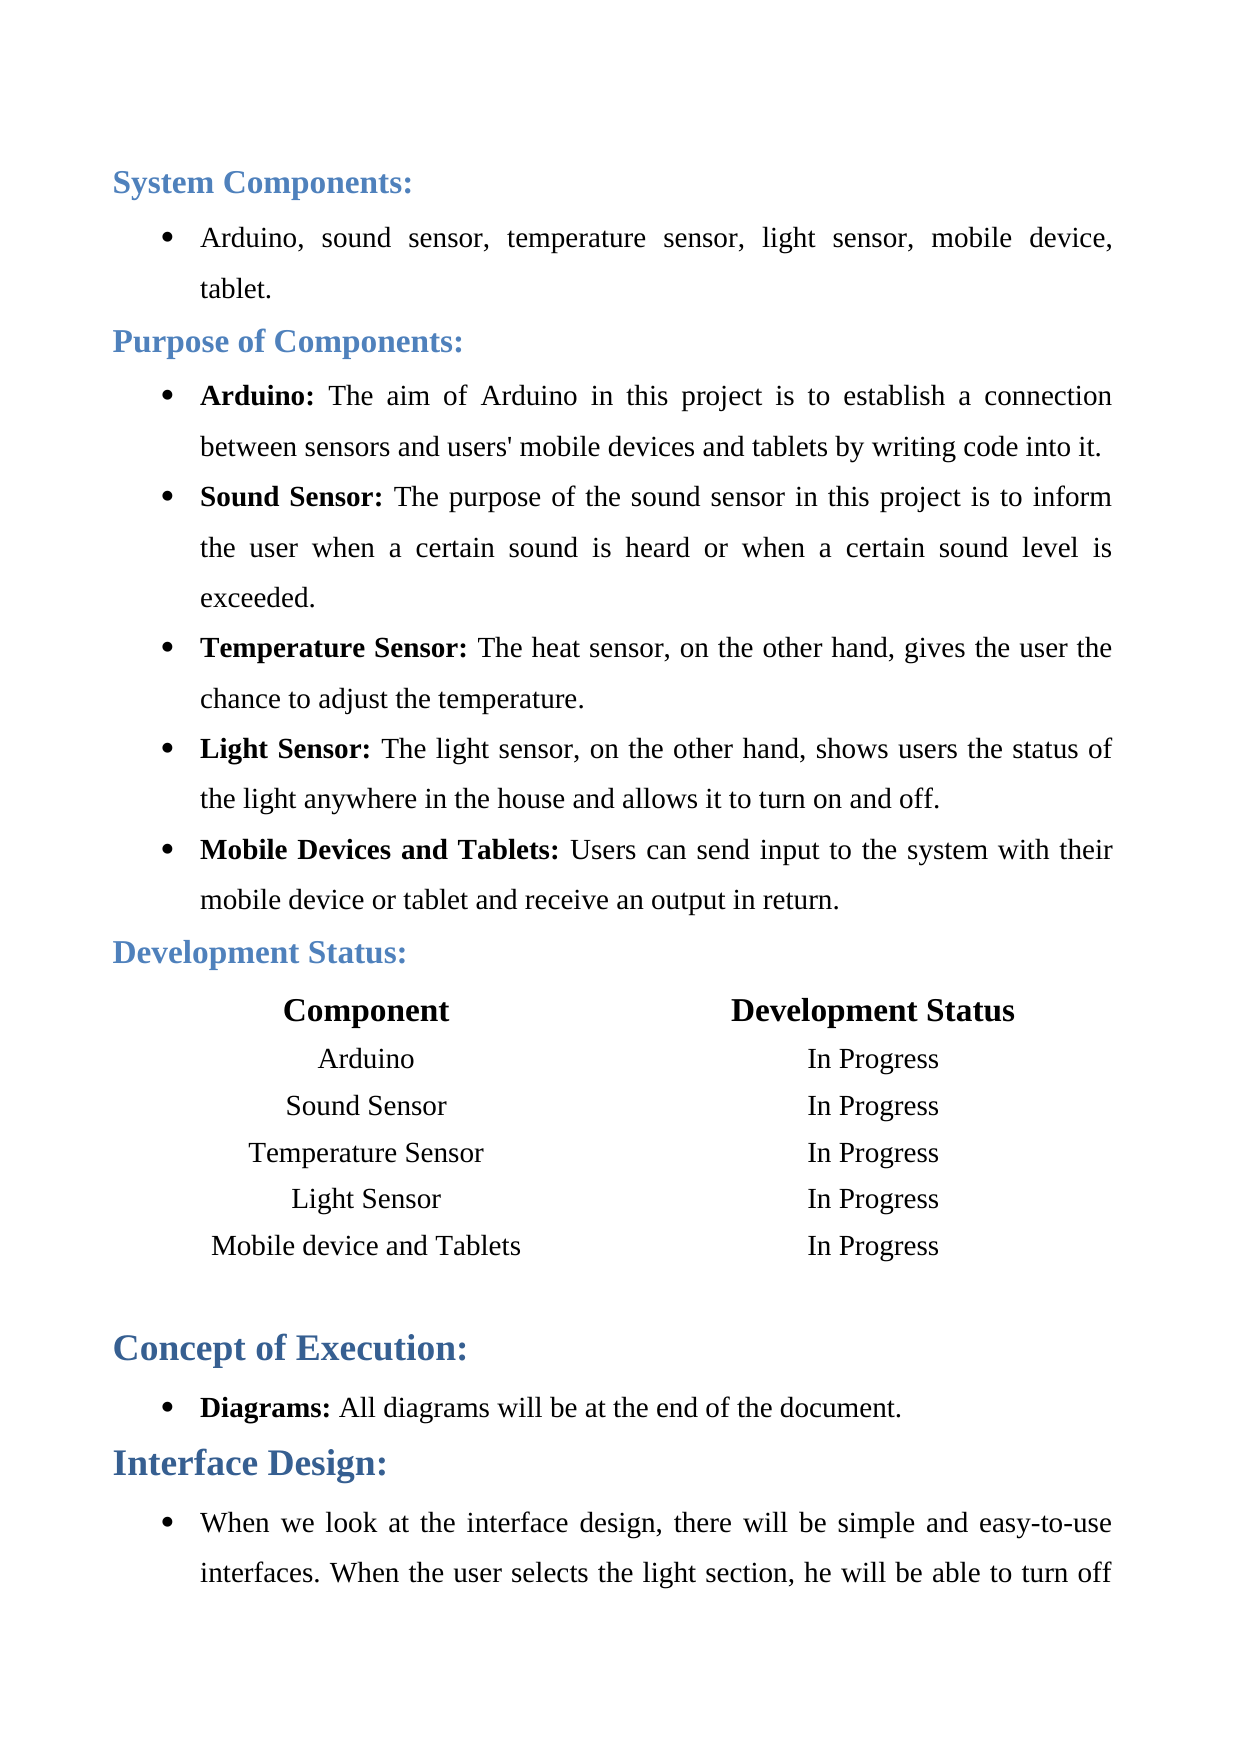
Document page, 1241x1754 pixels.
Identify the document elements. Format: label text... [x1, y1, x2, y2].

text Purpose of Components: [112, 321, 1128, 359]
list Diagrams: All diagrams will be at the end of the document. [162, 1390, 1114, 1423]
table_cell In Progress [620, 1228, 1126, 1275]
text System Components: [112, 163, 1128, 201]
table_cell Temperature Sensor [113, 1135, 619, 1181]
list Sound Sensor: The purpose of the sound sensor in this project is to inform the user when a certain sound is heard or when a certain sound level is exceeded. [162, 479, 1114, 613]
table_header Component [113, 990, 619, 1041]
text Concept of Execution: [112, 1325, 1128, 1368]
table_cell In Progress [620, 1088, 1126, 1135]
list Arduino: The aim of Arduino in this project is to establish a connection between sensors and users' mobile devices and tablets by writing code into it. [162, 378, 1114, 462]
text Interface Design: [112, 1440, 1128, 1483]
table_cell In Progress [620, 1181, 1126, 1228]
table_header Development Status [620, 990, 1126, 1041]
table_cell In Progress [620, 1041, 1126, 1088]
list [162, 1505, 1114, 1589]
list Mobile Devices and Tablets: Users can send input to the system with their mobile device or tablet and receive an output in return. [162, 832, 1114, 916]
list Arduino, sound sensor, temperature sensor, light sensor, mobile device, tablet. [162, 220, 1114, 304]
list Light Sensor: The light sensor, on the other hand, shows users the status of the light anywhere in the house and allows it to turn on and off. [162, 731, 1114, 815]
table_cell In Progress [620, 1135, 1126, 1181]
table_cell Light Sensor [113, 1181, 619, 1228]
table_cell Arduino [113, 1041, 619, 1088]
text Development Status: [112, 932, 1128, 971]
table_cell Sound Sensor [113, 1088, 619, 1135]
list Temperature Sensor: The heat sensor, on the other hand, gives the user the chance to adjust the temperature. [162, 630, 1114, 714]
table_cell Mobile device and Tablets [113, 1228, 619, 1275]
